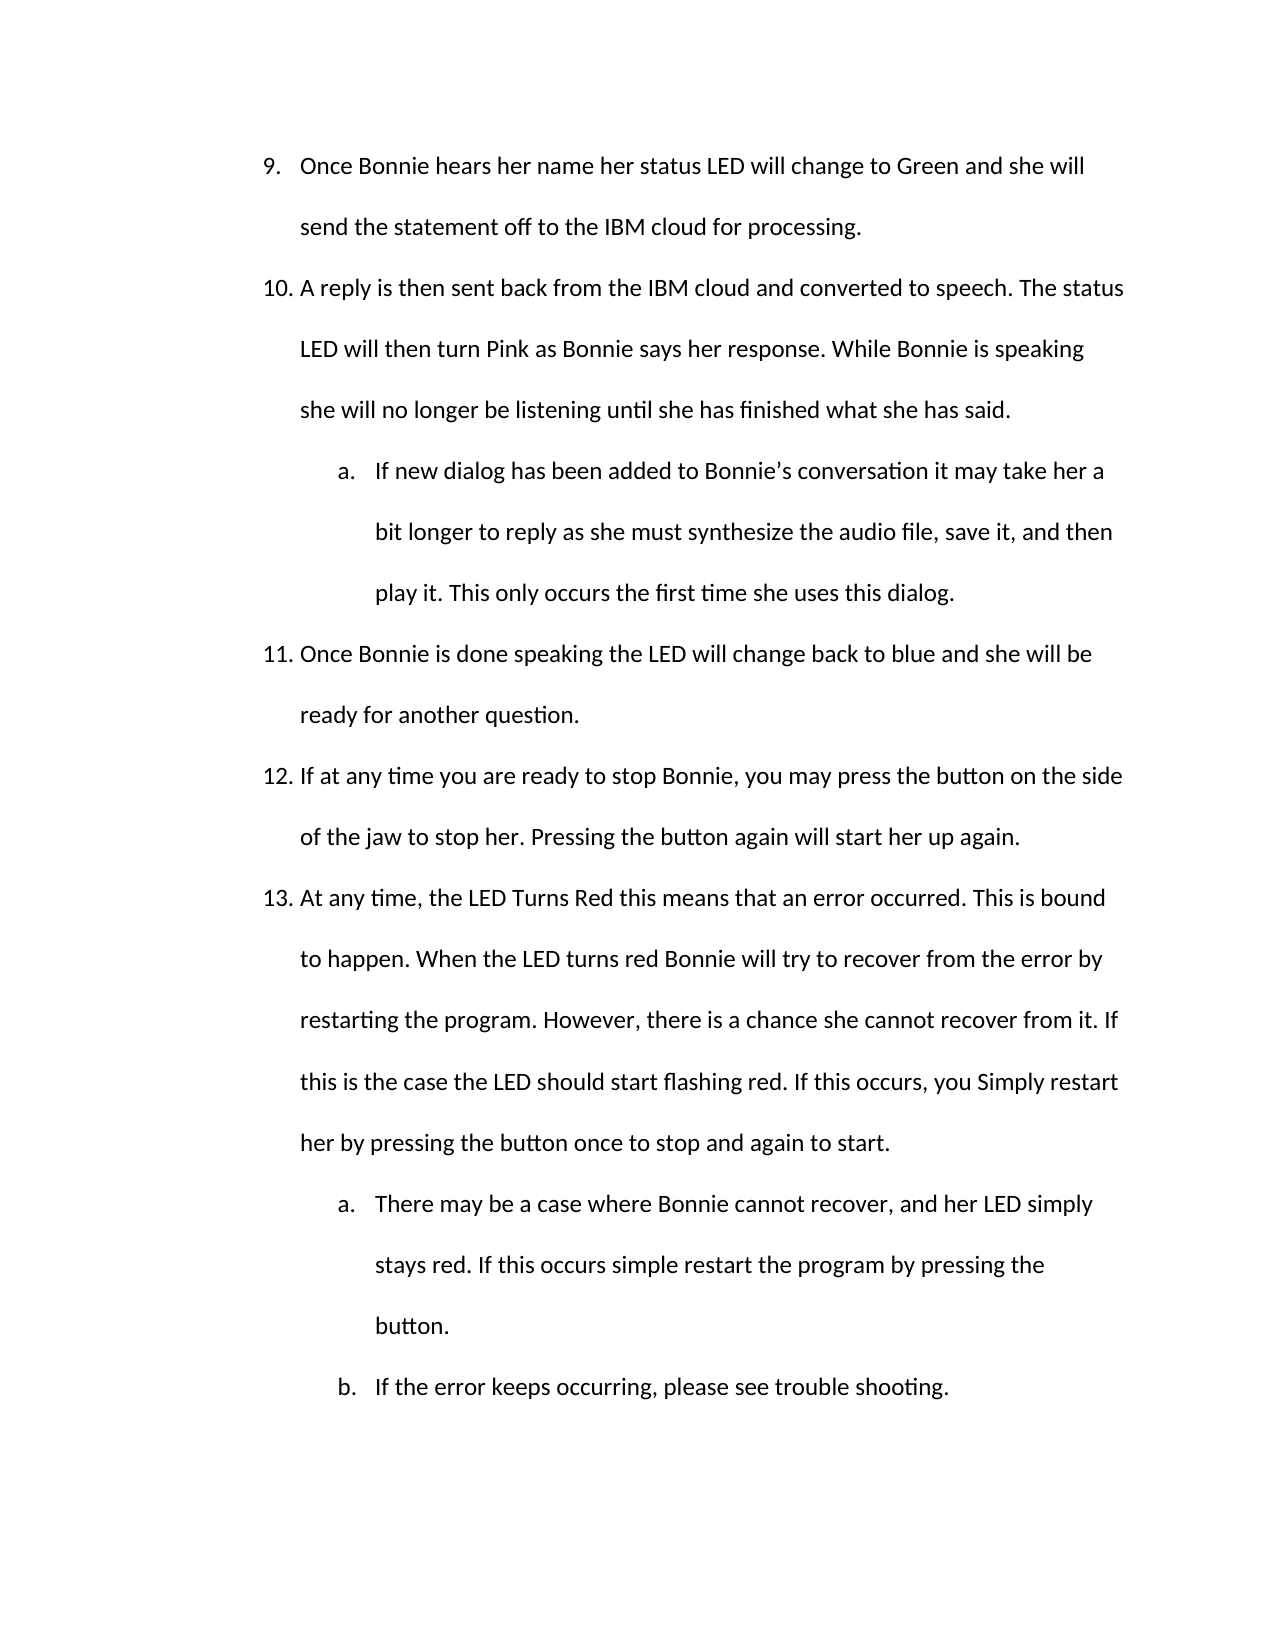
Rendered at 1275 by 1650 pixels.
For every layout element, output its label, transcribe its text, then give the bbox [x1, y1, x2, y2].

list A reply is then sent back from the IBM cloud and converted to speech. The status LED will then turn Pink as Bonnie says her response. While Bonnie is speaking she will no longer be listening until she has finished what she has said. [262, 272, 1125, 425]
list If at any time you are ready to stop Bonnie, you may press the button on the side of the jaw to stop her. Pressing the button again will start her up again. [262, 760, 1125, 852]
list At any time, the LED Turns Red this means that an error occurred. This is bound to happen. When the LED turns red Bonnie will try to recover from the error by restarting the program. However, there is a chance she cannot recover from it. If this is the case the LED should start flashing red. If this occurs, you Simply restart her by pressing the button once to stop and again to start. [262, 882, 1125, 1157]
list Once Bonnie hears her name her status LED will change to Green and she will send the statement off to the IBM cloud for processing. [262, 150, 1125, 242]
list There may be a case where Bonnie cannot recover, and her LED simply stays red. If this occurs simple restart the program by pressing the button. [337, 1188, 1125, 1340]
list If the error keeps occurring, please see trouble shooting. [337, 1371, 1125, 1401]
list If new dialog has been added to Bonnie’s conversation it may take her a bit longer to reply as she must synthesize the audio file, save it, and then play it. This only occurs the first time she uses this dialog. [337, 455, 1125, 608]
list Once Bonnie is done speaking the LED will change back to blue and she will be ready for another question. [262, 638, 1125, 730]
